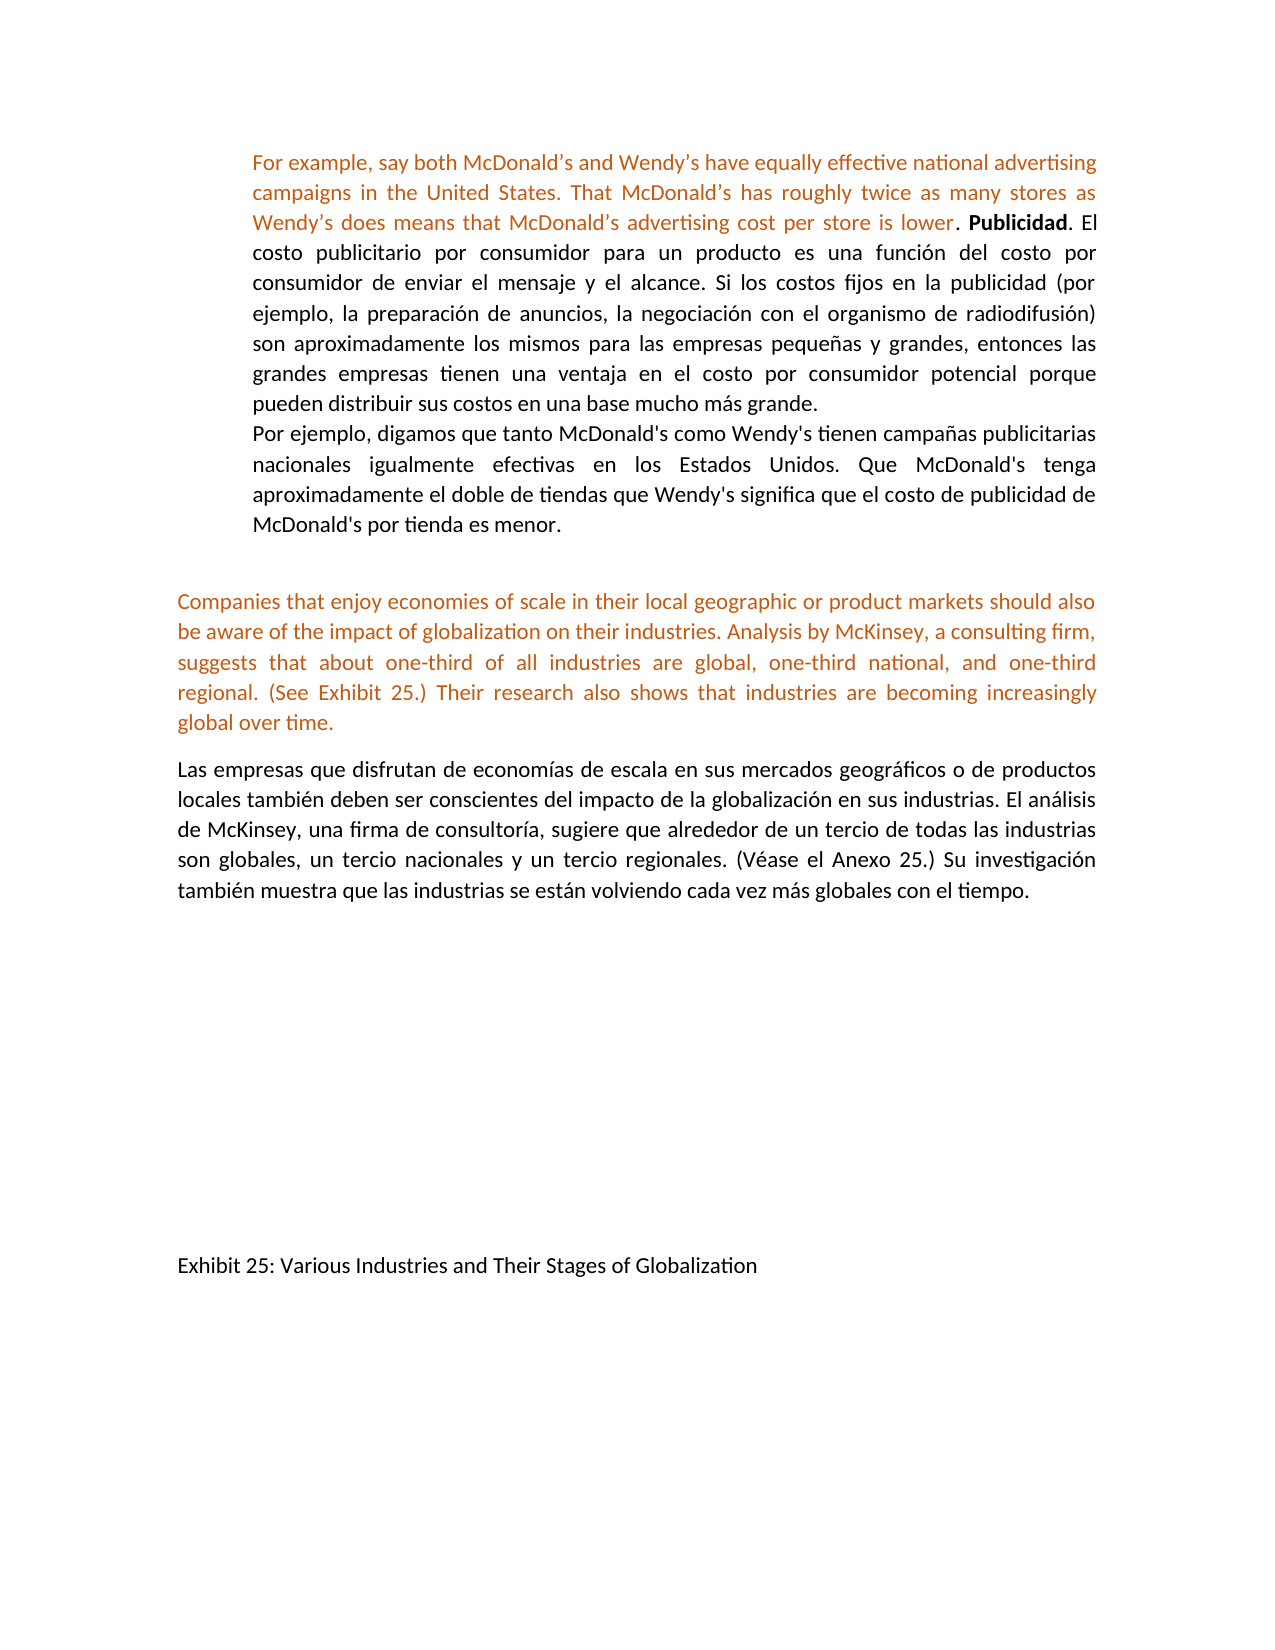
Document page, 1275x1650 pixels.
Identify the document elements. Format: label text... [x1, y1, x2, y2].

list For example, say both McDonald’s and Wendy’s have equally effective national advertising campaigns in the United States. That McDonald’s has roughly twice as many stores as Wendy’s does means that McDonald’s advertising cost per store is lower. Publicidad. El costo publicitario por consumidor para un producto es una función del costo por consumidor de enviar el mensaje y el alcance. Si los costos fijos en la publicidad (por ejemplo, la preparación de anuncios, la negociación con el organismo de radiodifusión) son aproximadamente los mismos para las empresas pequeñas y grandes, entonces las grandes empresas tienen una ventaja en el costo por consumidor potencial porque pueden distribuir sus costos en una base mucho más grande. [252, 148, 1098, 417]
text Exhibit 25: Various Industries and Their Stages of Globalization [177, 1251, 1098, 1279]
list Por ejemplo, digamos que tanto McDonald's como Wendy's tienen campañas publicitarias nacionales igualmente efectivas en los Estados Unidos. Que McDonald's tenga aproximadamente el doble de tiendas que Wendy's significa que el costo de publicidad de McDonald's por tienda es menor. [252, 419, 1098, 538]
text Companies that enjoy economies of scale in their local geographic or product markets should also be aware of the impact of globalization on their industries. Analysis by McKinsey, a consulting firm, suggests that about one-third of all industries are global, one-third national, and one-third regional. (See Exhibit 25.) Their research also shows that industries are becoming increasingly global over time. [177, 587, 1098, 736]
text Las empresas que disfrutan de economías de escala en sus mercados geográficos o de productos locales también deben ser conscientes del impacto de la globalización en sus industrias. El análisis de McKinsey, una firma de consultoría, sugiere que alrededor de un tercio de todas las industrias son globales, un tercio nacionales y un tercio regionales. (Véase el Anexo 25.) Su investigación también muestra que las industrias se están volviendo cada vez más globales con el tiempo. [177, 755, 1098, 904]
